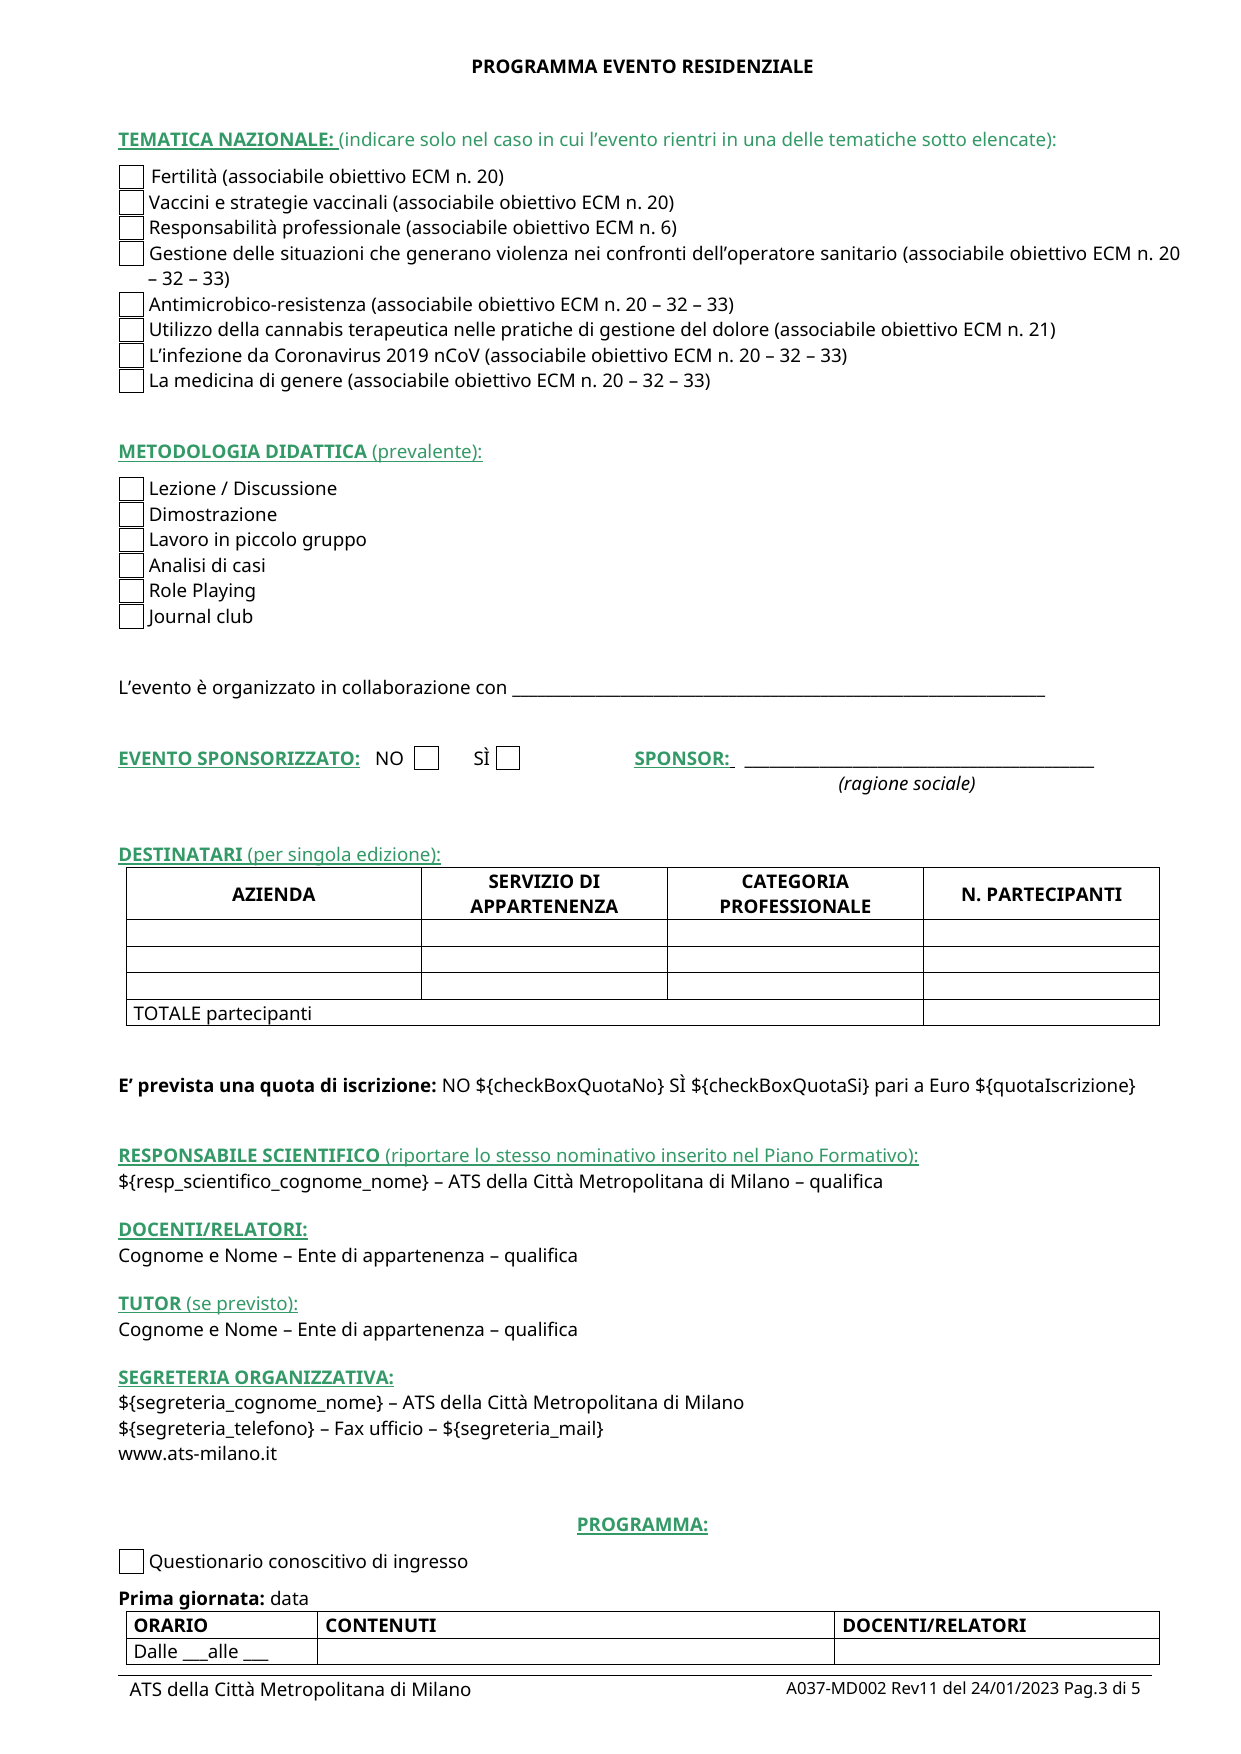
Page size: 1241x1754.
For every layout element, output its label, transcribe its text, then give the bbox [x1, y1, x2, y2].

table_cell [127, 973, 421, 999]
text ${segreteria_telefono} – Fax ufficio – ${segreteria_mail} [118, 1415, 1167, 1441]
text Antimicrobico-resistenza (associabile obiettivo ECM n. 20 – 32 – 33) [118, 291, 1182, 317]
table_header CONTENUTI [318, 1612, 834, 1637]
text www.ats-milano.it [118, 1441, 1167, 1466]
text E’ prevista una quota di iscrizione: NO ${checkBoxQuotaNo} SÌ ${checkBoxQuotaSi} pari a Euro ${quotaIscrizione} [118, 1072, 1182, 1097]
text Questionario conoscitivo di ingresso [118, 1548, 1167, 1574]
text RESPONSABILE SCIENTIFICO (riportare lo stesso nominativo inserito nel Piano Formativo): [118, 1143, 1167, 1168]
text Utilizzo della cannabis terapeutica nelle pratiche di gestione del dolore (associabile obiettivo ECM n. 21) [118, 317, 1182, 342]
text L’infezione da Coronavirus 2019 nCoV (associabile obiettivo ECM n. 20 – 32 – 33) [118, 342, 1182, 368]
text Cognome e Nome – Ente di appartenenza – qualifica [118, 1316, 1167, 1341]
table_cell Dalle ___alle ___ [127, 1639, 317, 1664]
table_header N. PARTECIPANTI [924, 868, 1159, 919]
table_cell [127, 920, 421, 946]
table_cell [924, 1000, 1159, 1025]
text TEMATICA NAZIONALE: (indicare solo nel caso in cui l’evento rientri in una delle tematiche sotto elencate): [118, 127, 1182, 152]
table_header DOCENTI/RELATORI [835, 1612, 1159, 1637]
table_cell [127, 947, 421, 972]
text L’evento è organizzato in collaborazione con ________________________________________________________________ [118, 674, 1167, 700]
text Vaccini e strategie vaccinali (associabile obiettivo ECM n. 20) [118, 189, 1182, 215]
table_cell [422, 973, 667, 999]
text Lavoro in piccolo gruppo [118, 527, 1167, 552]
table_header AZIENDA [127, 868, 421, 919]
text DESTINATARI (per singola edizione): [118, 842, 1167, 867]
table_cell [422, 947, 667, 972]
text Fertilità (associabile obiettivo ECM n. 20) [118, 164, 1182, 189]
text Dimostrazione [118, 501, 1167, 527]
text ${segreteria_cognome_nome} – ATS della Città Metropolitana di Milano [118, 1389, 1167, 1415]
table_cell [924, 973, 1159, 999]
text EVENTO SPONSORIZZATO: NO SÌ SPONSOR: __________________________________________ [118, 745, 1167, 771]
table_cell [668, 973, 923, 999]
text TUTOR (se previsto): [118, 1290, 1167, 1316]
text La medicina di genere (associabile obiettivo ECM n. 20 – 32 – 33) [118, 368, 1182, 393]
text (ragione sociale) [561, 771, 1182, 796]
text Cognome e Nome – Ente di appartenenza – qualifica [118, 1242, 1167, 1268]
subtitle Prima giornata: data [118, 1585, 1182, 1611]
text METODOLOGIA DIDATTICA (prevalente): [118, 439, 1167, 464]
text DOCENTI/RELATORI: [118, 1217, 1167, 1242]
table_cell [668, 920, 923, 946]
text Lezione / Discussione [118, 476, 1167, 501]
text ${resp_scientifico_cognome_nome} – ATS della Città Metropolitana di Milano – qualifica [118, 1168, 1167, 1194]
table_cell [835, 1639, 1159, 1664]
table_cell [924, 947, 1159, 972]
text Role Playing [118, 578, 1167, 603]
text Gestione delle situazioni che generano violenza nei confronti dell’operatore sanitario (associabile obiettivo ECM n. 20 – 32 – 33) [118, 240, 1182, 291]
table_cell [924, 920, 1159, 946]
table_header ORARIO [127, 1612, 317, 1637]
table_header SERVIZIO DI APPARTENENZA [422, 868, 667, 919]
table_cell [668, 947, 923, 972]
text Journal club [118, 603, 1167, 629]
text SEGRETERIA ORGANIZZATIVA: [118, 1364, 1167, 1389]
text Analisi di casi [118, 552, 1167, 578]
text Responsabilità professionale (associabile obiettivo ECM n. 6) [118, 215, 1182, 240]
table_header CATEGORIA PROFESSIONALE [668, 868, 923, 919]
table_cell [318, 1639, 834, 1664]
table_cell [422, 920, 667, 946]
table_cell TOTALE partecipanti [127, 1000, 923, 1025]
subtitle PROGRAMMA: [118, 1512, 1167, 1537]
